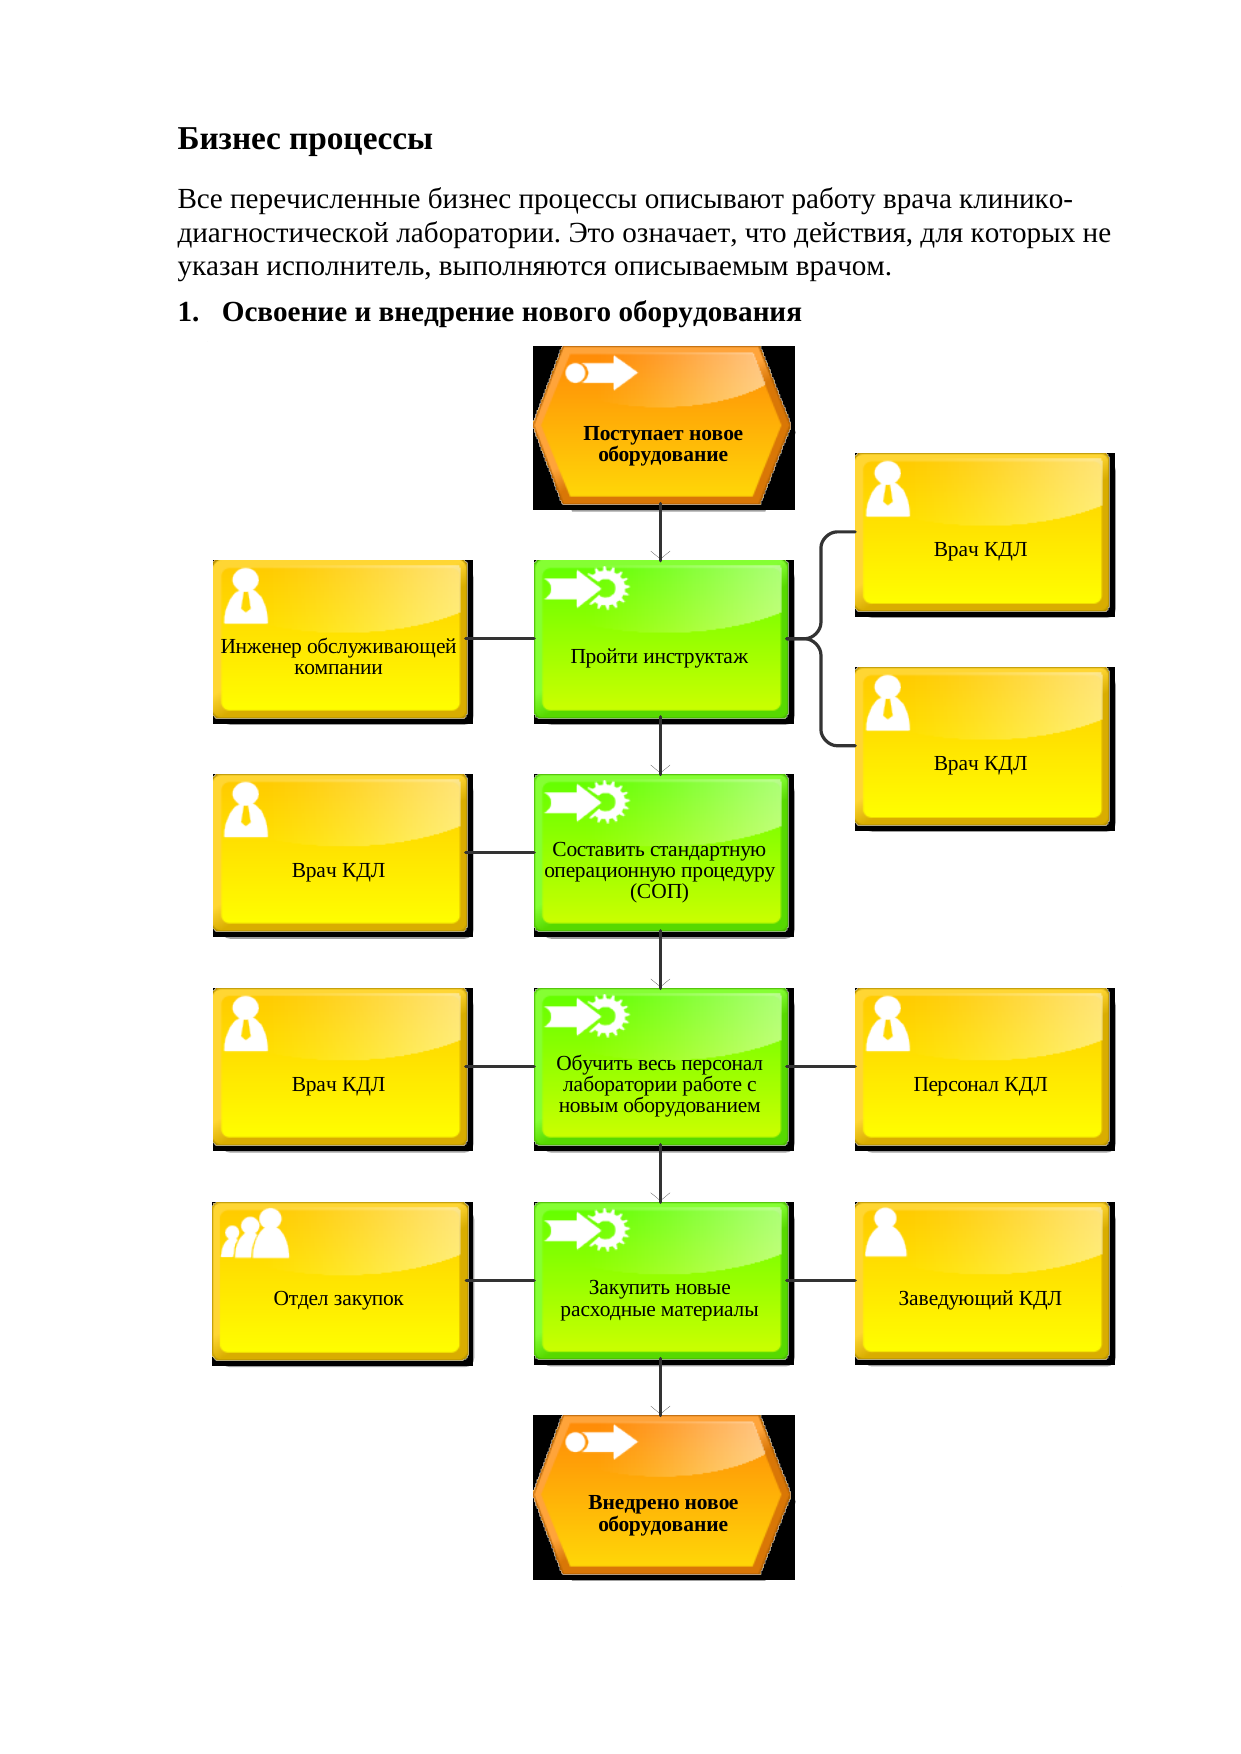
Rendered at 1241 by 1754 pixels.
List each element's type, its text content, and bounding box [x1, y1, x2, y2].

text Бизнес процессы [177, 118, 1152, 156]
text Все перечисленные бизнес процессы описывают работу врача клинико-диагностической лаборатории. Это означает, что действия, для которых не указан исполнитель, выполняются описываемым врачом. [177, 181, 1152, 282]
text Освоение и внедрение нового оборудования [177, 294, 1152, 328]
